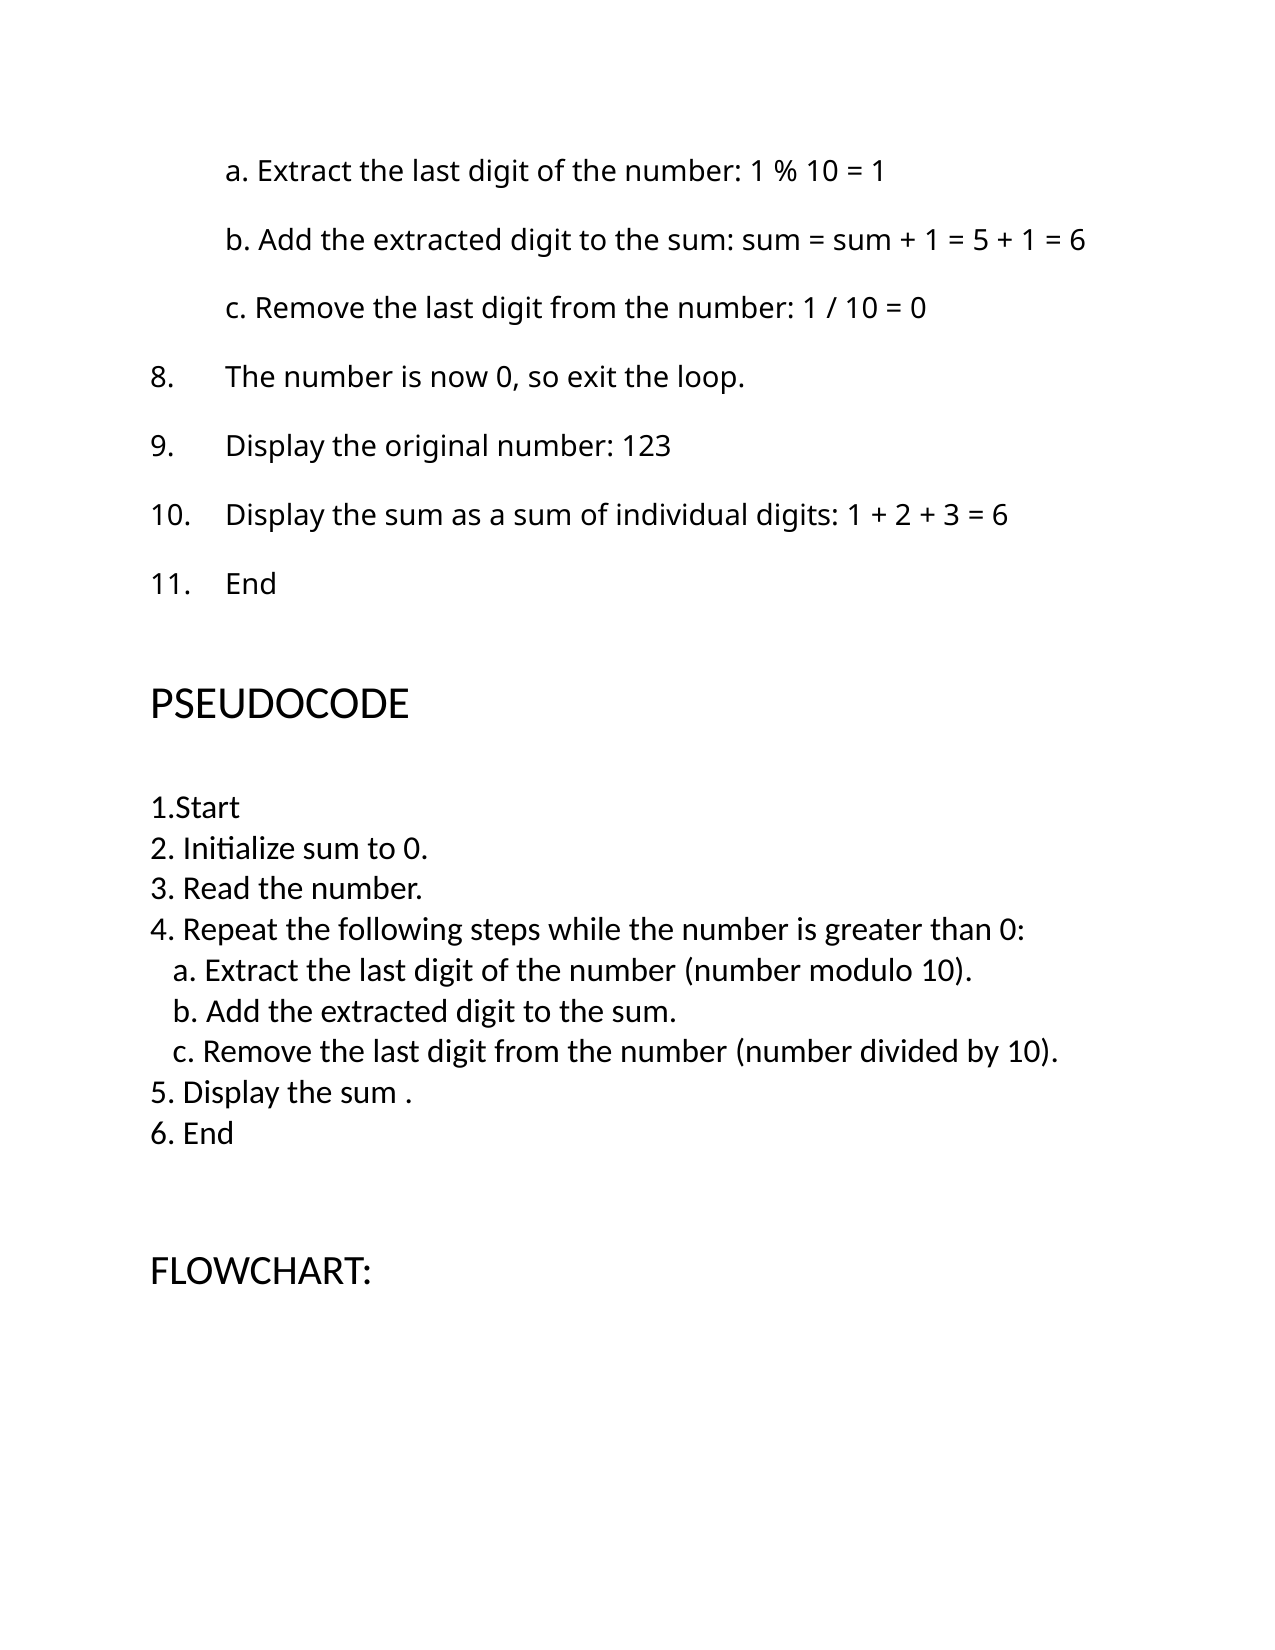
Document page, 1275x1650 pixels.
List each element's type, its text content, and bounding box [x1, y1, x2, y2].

text c. Remove the last digit from the number (number divided by 10). [150, 1030, 1137, 1071]
text a. Extract the last digit of the number: 1 % 10 = 1 [150, 150, 1125, 190]
text 5. Display the sum . [150, 1071, 1137, 1112]
text b. Add the extracted digit to the sum: sum = sum + 1 = 5 + 1 = 6 [150, 219, 1125, 258]
text b. Add the extracted digit to the sum. [150, 989, 1137, 1030]
text 9. Display the original number: 123 [150, 425, 1125, 465]
text 1.Start [150, 786, 1137, 827]
text FLOWCHART: [150, 1244, 1137, 1295]
text 3. Read the number. [150, 867, 1137, 908]
text 2. Initialize sum to 0. [150, 827, 1137, 867]
text 10. Display the sum as a sum of individual digits: 1 + 2 + 3 = 6 [150, 494, 1125, 534]
text c. Remove the last digit from the number: 1 / 10 = 0 [150, 288, 1125, 327]
text a. Extract the last digit of the number (number modulo 10). [150, 949, 1137, 989]
text 8. The number is now 0, so exit the loop. [150, 357, 1125, 396]
text 4. Repeat the following steps while the number is greater than 0: [150, 908, 1137, 949]
text PSEUDOCODE [150, 674, 1137, 730]
text 11. End [150, 563, 1125, 603]
text 6. End [150, 1112, 1137, 1152]
